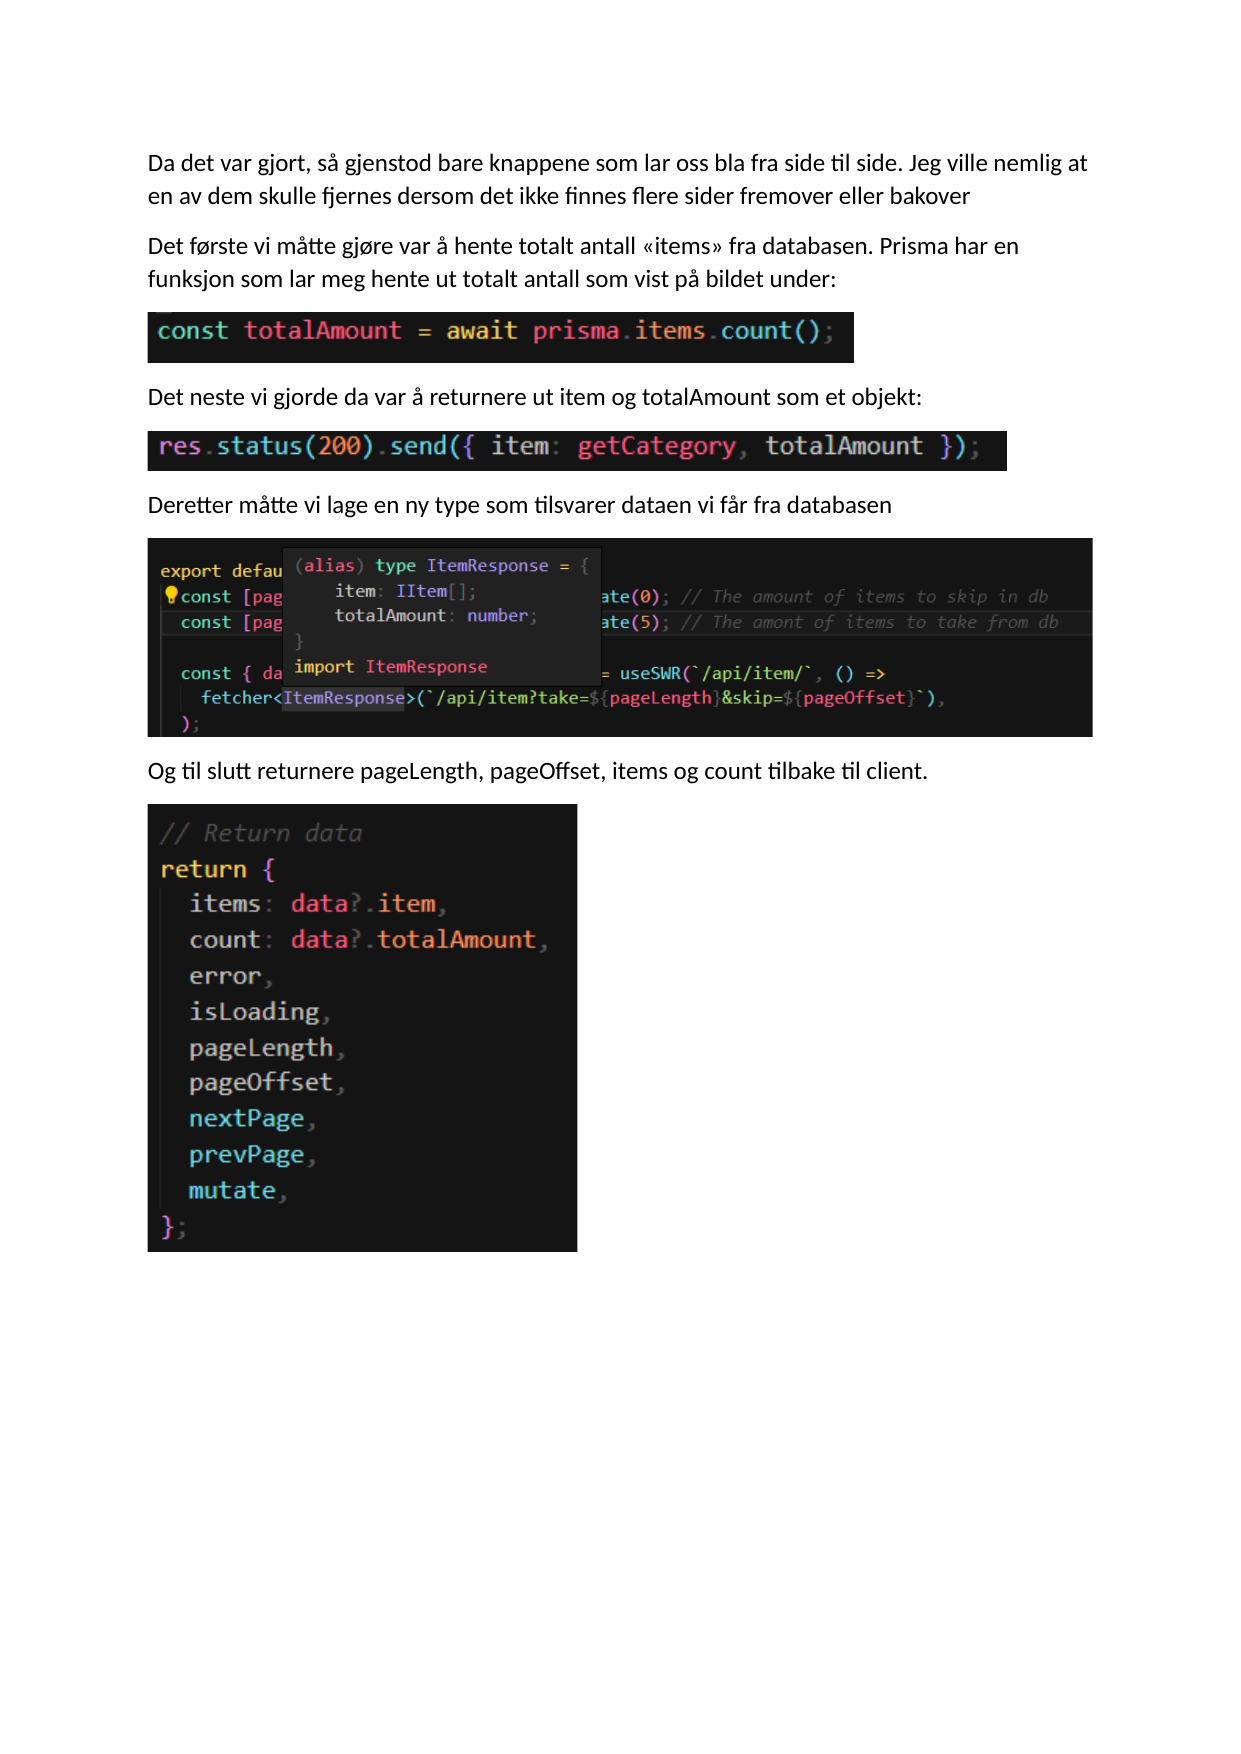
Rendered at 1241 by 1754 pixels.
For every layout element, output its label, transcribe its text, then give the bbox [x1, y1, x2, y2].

text Deretter måtte vi lage en ny type som tilsvarer dataen vi får fra databasen [148, 489, 1093, 519]
text Da det var gjort, så gjenstod bare knappene som lar oss bla fra side til side. Jeg ville nemlig at en av dem skulle fjernes dersom det ikke finnes flere sider fremover eller bakover [148, 148, 1093, 211]
picture [147, 804, 578, 1252]
picture [147, 538, 1093, 737]
text Det neste vi gjorde da var å returnere ut item og totalAmount som et objekt: [148, 381, 1093, 412]
picture [147, 431, 1007, 471]
picture [147, 312, 854, 363]
text Det første vi måtte gjøre var å hente totalt antall «items» fra databasen. Prisma har en funksjon som lar meg hente ut totalt antall som vist på bildet under: [148, 230, 1093, 293]
text Og til slutt returnere pageLength, pageOffset, items og count tilbake til client. [148, 755, 1093, 786]
